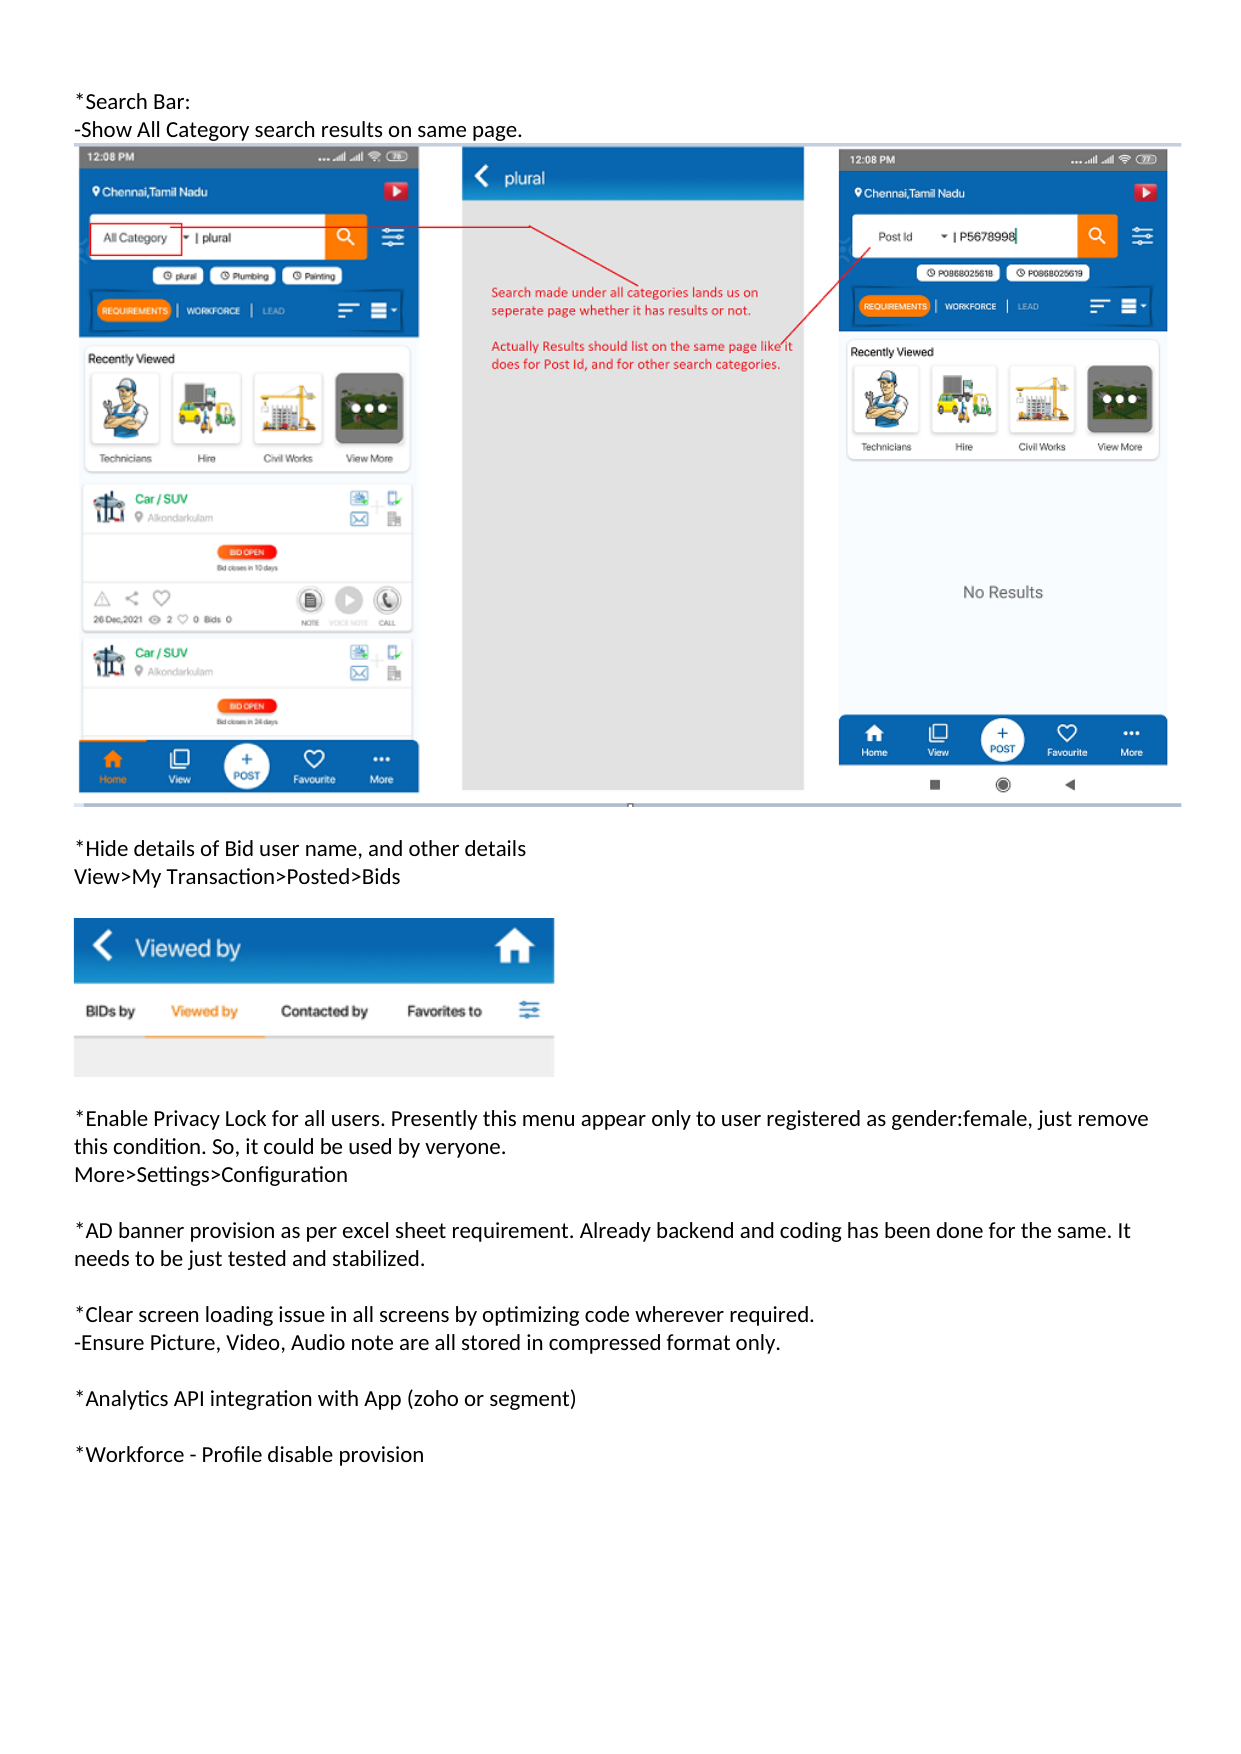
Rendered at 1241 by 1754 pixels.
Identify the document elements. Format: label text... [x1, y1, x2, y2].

picture [73, 918, 555, 1077]
picture [73, 143, 1182, 807]
text View>My Transaction>Posted>Bids [74, 862, 1181, 890]
text *Search Bar: [74, 87, 1181, 115]
text *Analytics API integration with App (zoho or segment) [74, 1384, 1181, 1412]
text *Workforce - Profile disable provision [74, 1440, 1181, 1468]
text *Hide details of Bid user name, and other details [74, 834, 1181, 862]
text *Clear screen loading issue in all screens by optimizing code wherever required. [74, 1300, 1181, 1328]
text -Show All Category search results on same page. [74, 115, 1181, 143]
text *Enable Privacy Lock for all users. Presently this menu appear only to user registered as gender:female, just remove this condition. So, it could be used by veryone. [74, 1104, 1181, 1160]
text -Ensure Picture, Video, Audio note are all stored in compressed format only. [74, 1328, 1181, 1356]
text More>Settings>Configuration [74, 1160, 1181, 1188]
text *AD banner provision as per excel sheet requirement. Already backend and coding has been done for the same. It needs to be just tested and stabilized. [74, 1216, 1181, 1272]
